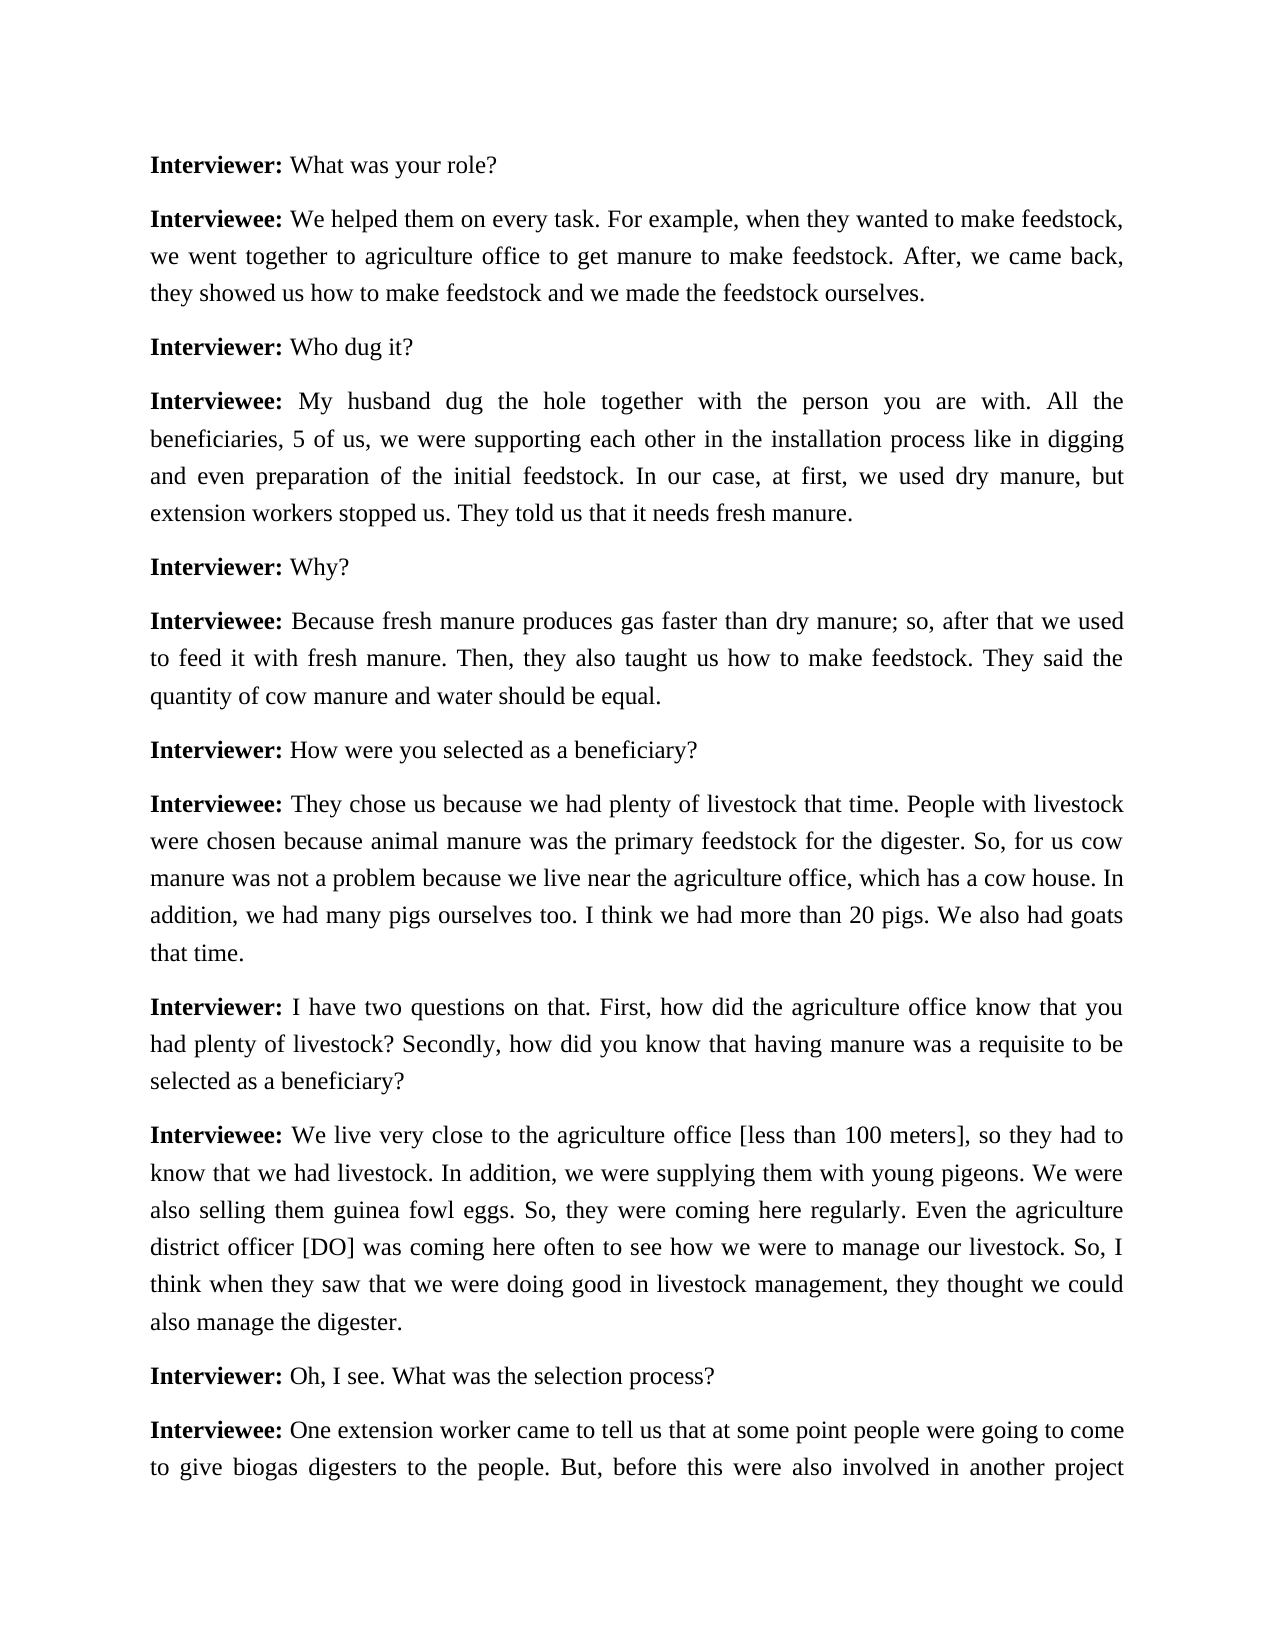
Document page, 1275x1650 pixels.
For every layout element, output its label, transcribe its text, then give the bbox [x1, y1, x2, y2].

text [150, 1415, 1125, 1481]
text Interviewee: My husband dug the hole together with the person you are with. All the beneficiaries, 5 of us, we were supporting each other in the installation process like in digging and even preparation of the initial feedstock. In our case, at first, we used dry manure, but extension workers stopped us. They told us that it needs fresh manure. [150, 386, 1125, 527]
text Interviewer: I have two questions on that. First, how did the agriculture office know that you had plenty of livestock? Secondly, how did you know that having manure was a requisite to be selected as a beneficiary? [150, 992, 1125, 1095]
text Interviewee: They chose us because we had plenty of livestock that time. People with livestock were chosen because animal manure was the primary feedstock for the digester. So, for us cow manure was not a problem because we live near the agriculture office, which has a cow house. In addition, we had many pigs ourselves too. I think we had more than 20 pigs. We also had goats that time. [150, 789, 1125, 967]
text Interviewee: We live very close to the agriculture office [less than 100 meters], so they had to know that we had livestock. In addition, we were supplying them with young pigeons. We were also selling them guinea fowl eggs. So, they were coming here regularly. Even the agriculture district officer [DO] was coming here often to see how we were to manage our livestock. So, I think when they saw that we were doing good in livestock management, they thought we could also manage the digester. [150, 1120, 1125, 1336]
text Interviewer: How were you selected as a beneficiary? [150, 735, 1125, 763]
text Interviewer: Oh, I see. What was the selection process? [150, 1361, 1125, 1389]
text Interviewee: Because fresh manure produces gas faster than dry manure; so, after that we used to feed it with fresh manure. Then, they also taught us how to make feedstock. They said the quantity of cow manure and water should be equal. [150, 606, 1125, 709]
text Interviewer: What was your role? [150, 150, 1125, 179]
text Interviewee: We helped them on every task. For example, when they wanted to make feedstock, we went together to agriculture office to get manure to make feedstock. After, we came back, they showed us how to make feedstock and we made the feedstock ourselves. [150, 204, 1125, 307]
text Interviewer: Why? [150, 552, 1125, 581]
text Interviewer: Who dug it? [150, 332, 1125, 361]
